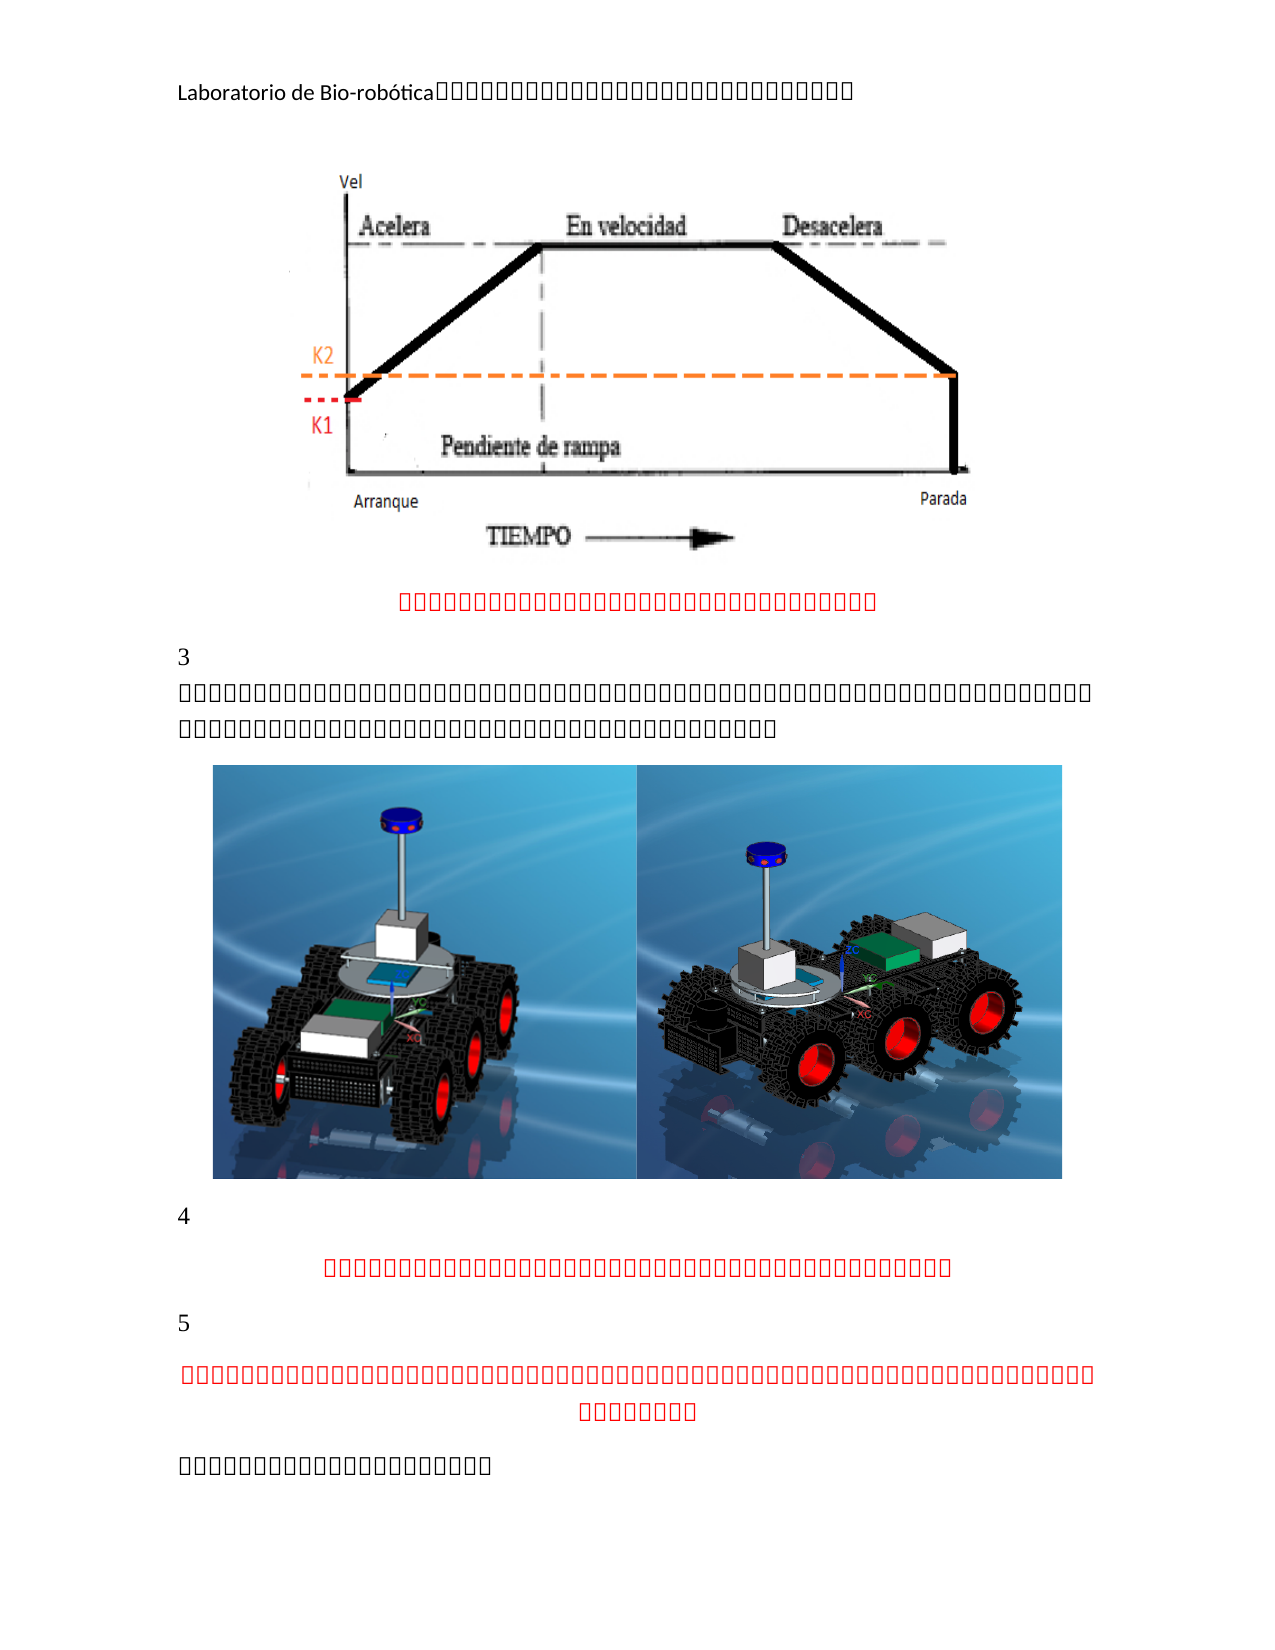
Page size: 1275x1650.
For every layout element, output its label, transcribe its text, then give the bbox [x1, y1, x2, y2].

text  [177, 1358, 1098, 1429]
picture [289, 147, 986, 567]
text  [177, 1251, 1098, 1285]
text  [177, 1198, 1098, 1232]
text  [177, 585, 1098, 619]
text  [177, 1448, 1098, 1482]
picture [212, 765, 1063, 1179]
text  [177, 1304, 1098, 1339]
text  [177, 638, 1098, 746]
